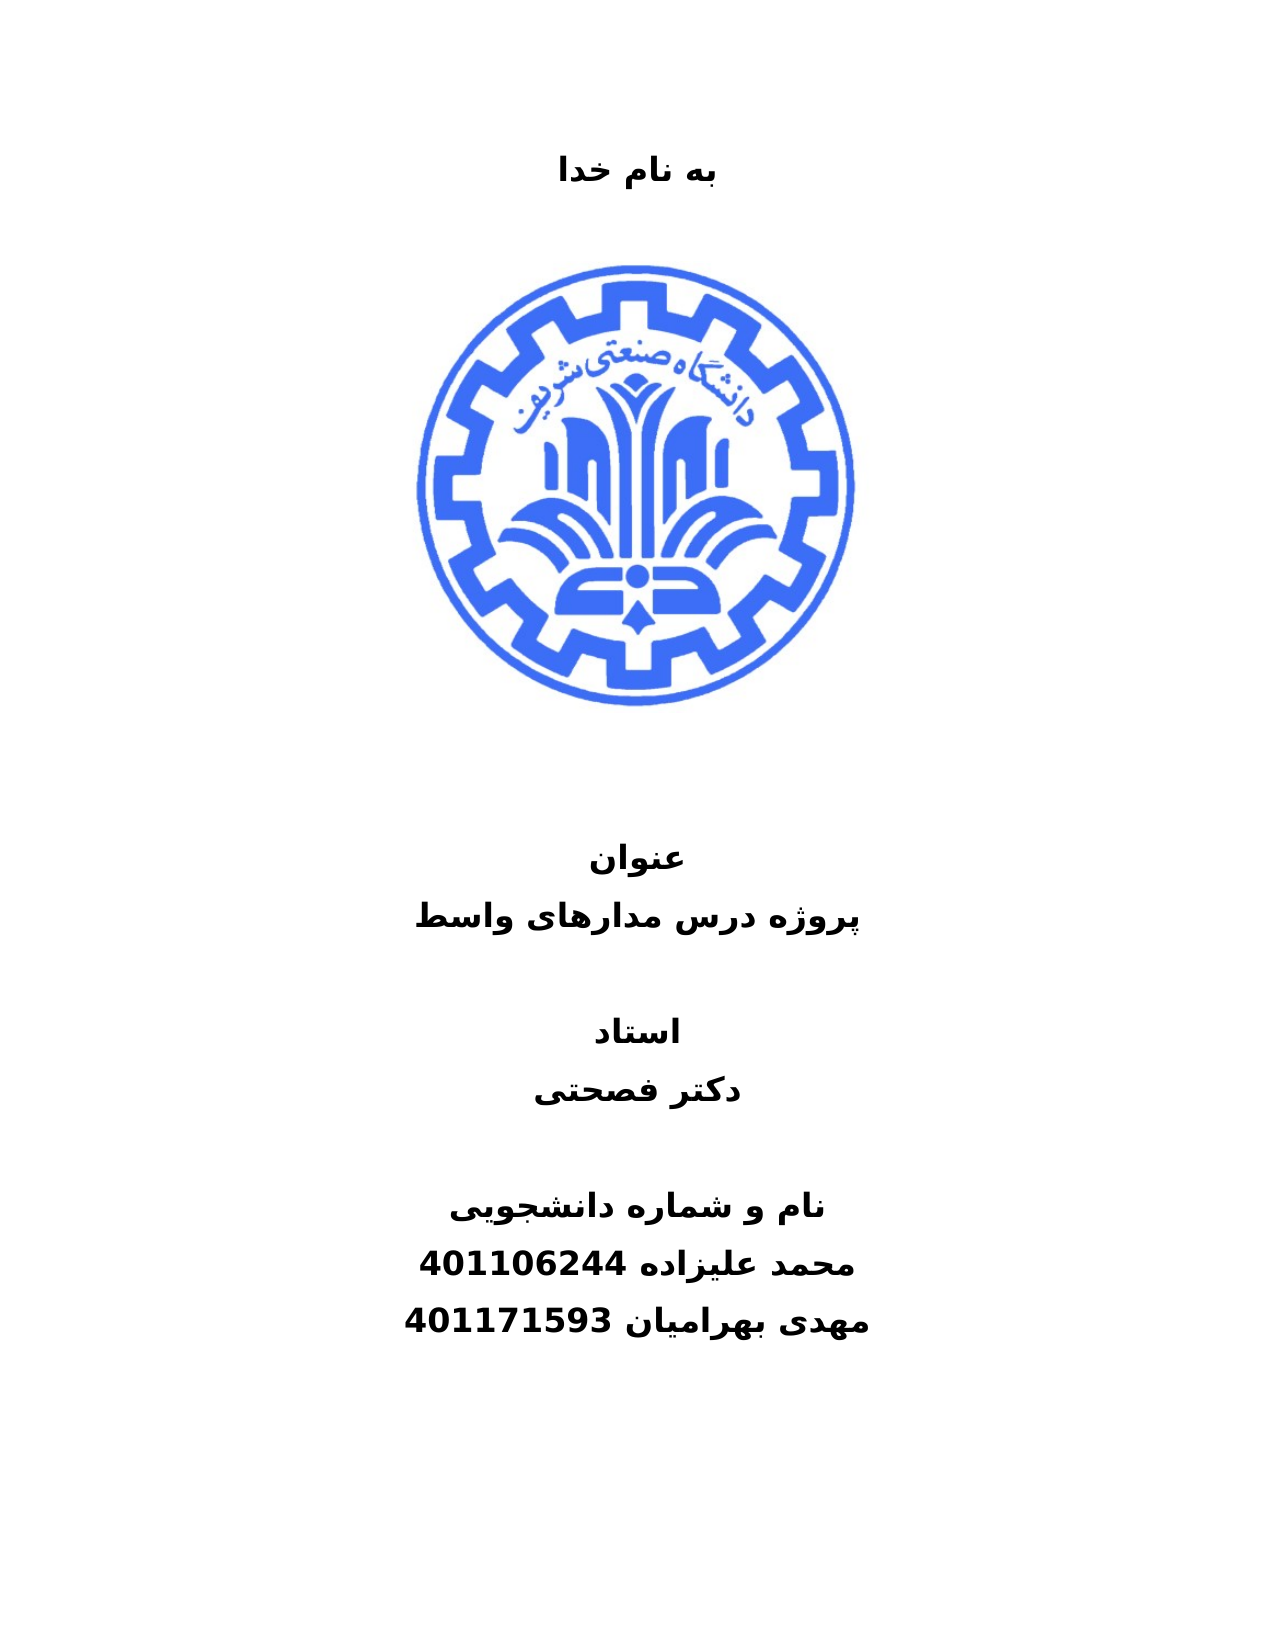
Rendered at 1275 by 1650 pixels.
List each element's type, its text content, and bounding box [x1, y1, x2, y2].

text استاد [150, 1013, 1125, 1052]
text محمد علیزاده 401106244 [150, 1244, 1125, 1283]
text دکتر فصحتی [150, 1070, 1125, 1109]
text به نام خدا [150, 150, 1125, 189]
picture [378, 261, 897, 713]
text پروژه درس مدارهای واسط [150, 896, 1125, 935]
text نام و شماره دانشجویی [150, 1187, 1125, 1226]
text مهدی بهرامیان 401171593 [150, 1302, 1125, 1341]
text عنوان [150, 839, 1125, 877]
